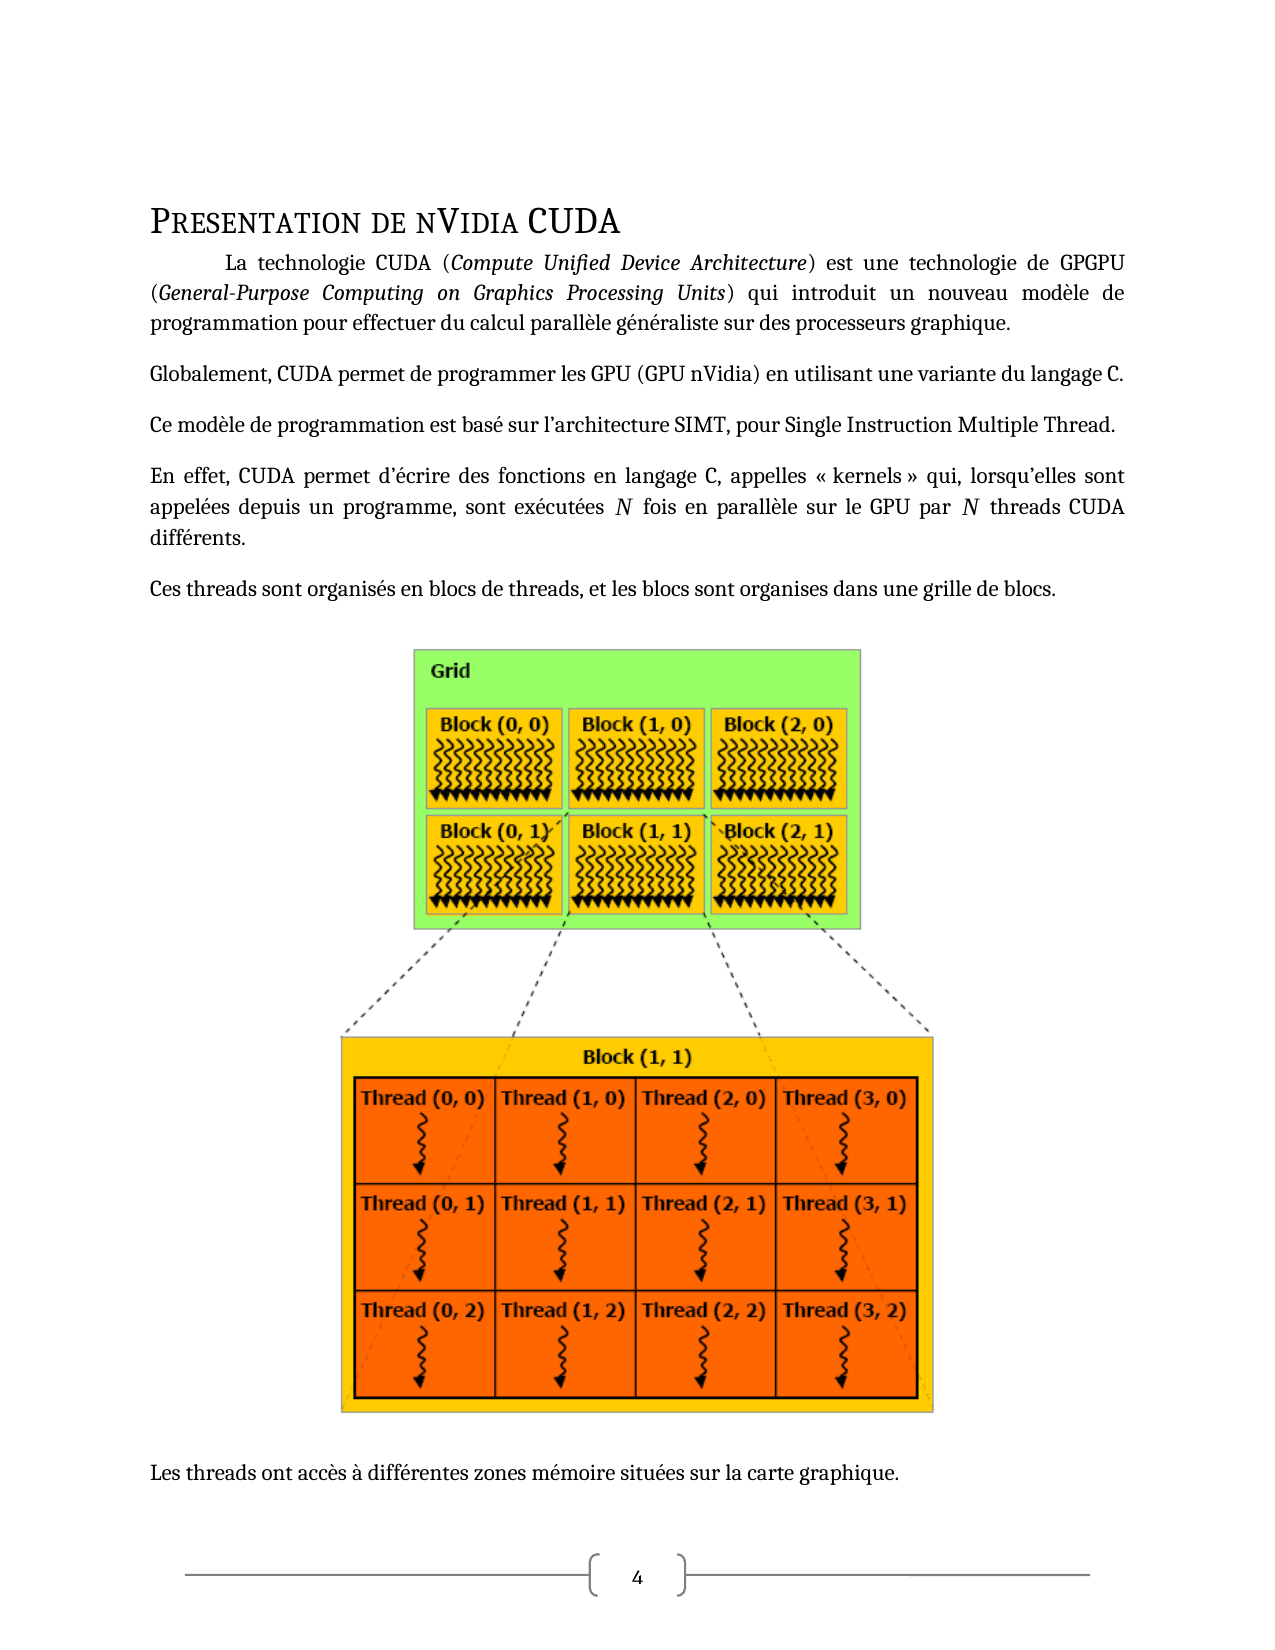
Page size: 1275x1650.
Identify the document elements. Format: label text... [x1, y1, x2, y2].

text En effet, CUDA permet d’écrire des fonctions en langage C, appelles « kernels » qui, lorsqu’elles sont appelées depuis un programme, sont exécutées fois en parallèle sur le GPU par threads CUDA différents. [150, 463, 1125, 551]
text La technologie CUDA (Compute Unified Device Architecture) est une technologie de GPGPU (General-Purpose Computing on Graphics Processing Units) qui introduit un nouveau modèle de programmation pour effectuer du calcul parallèle généraliste sur des processeurs graphique. [150, 249, 1125, 336]
text Les threads ont accès à différentes zones mémoire situées sur la carte graphique. [150, 1459, 1125, 1486]
text Ce modèle de programmation est basé sur l’architecture SIMT, pour Single Instruction Multiple Thread. [150, 412, 1125, 438]
text Ces threads sont organisés en blocs de threads, et les blocs sont organises dans une grille de blocs. [150, 576, 1125, 602]
text Globalement, CUDA permet de programmer les GPU (GPU nVidia) en utilisant une variante du langage C. [150, 361, 1125, 387]
subtitle Presentation de nVidia CUDA [150, 200, 1125, 243]
picture [322, 626, 953, 1435]
